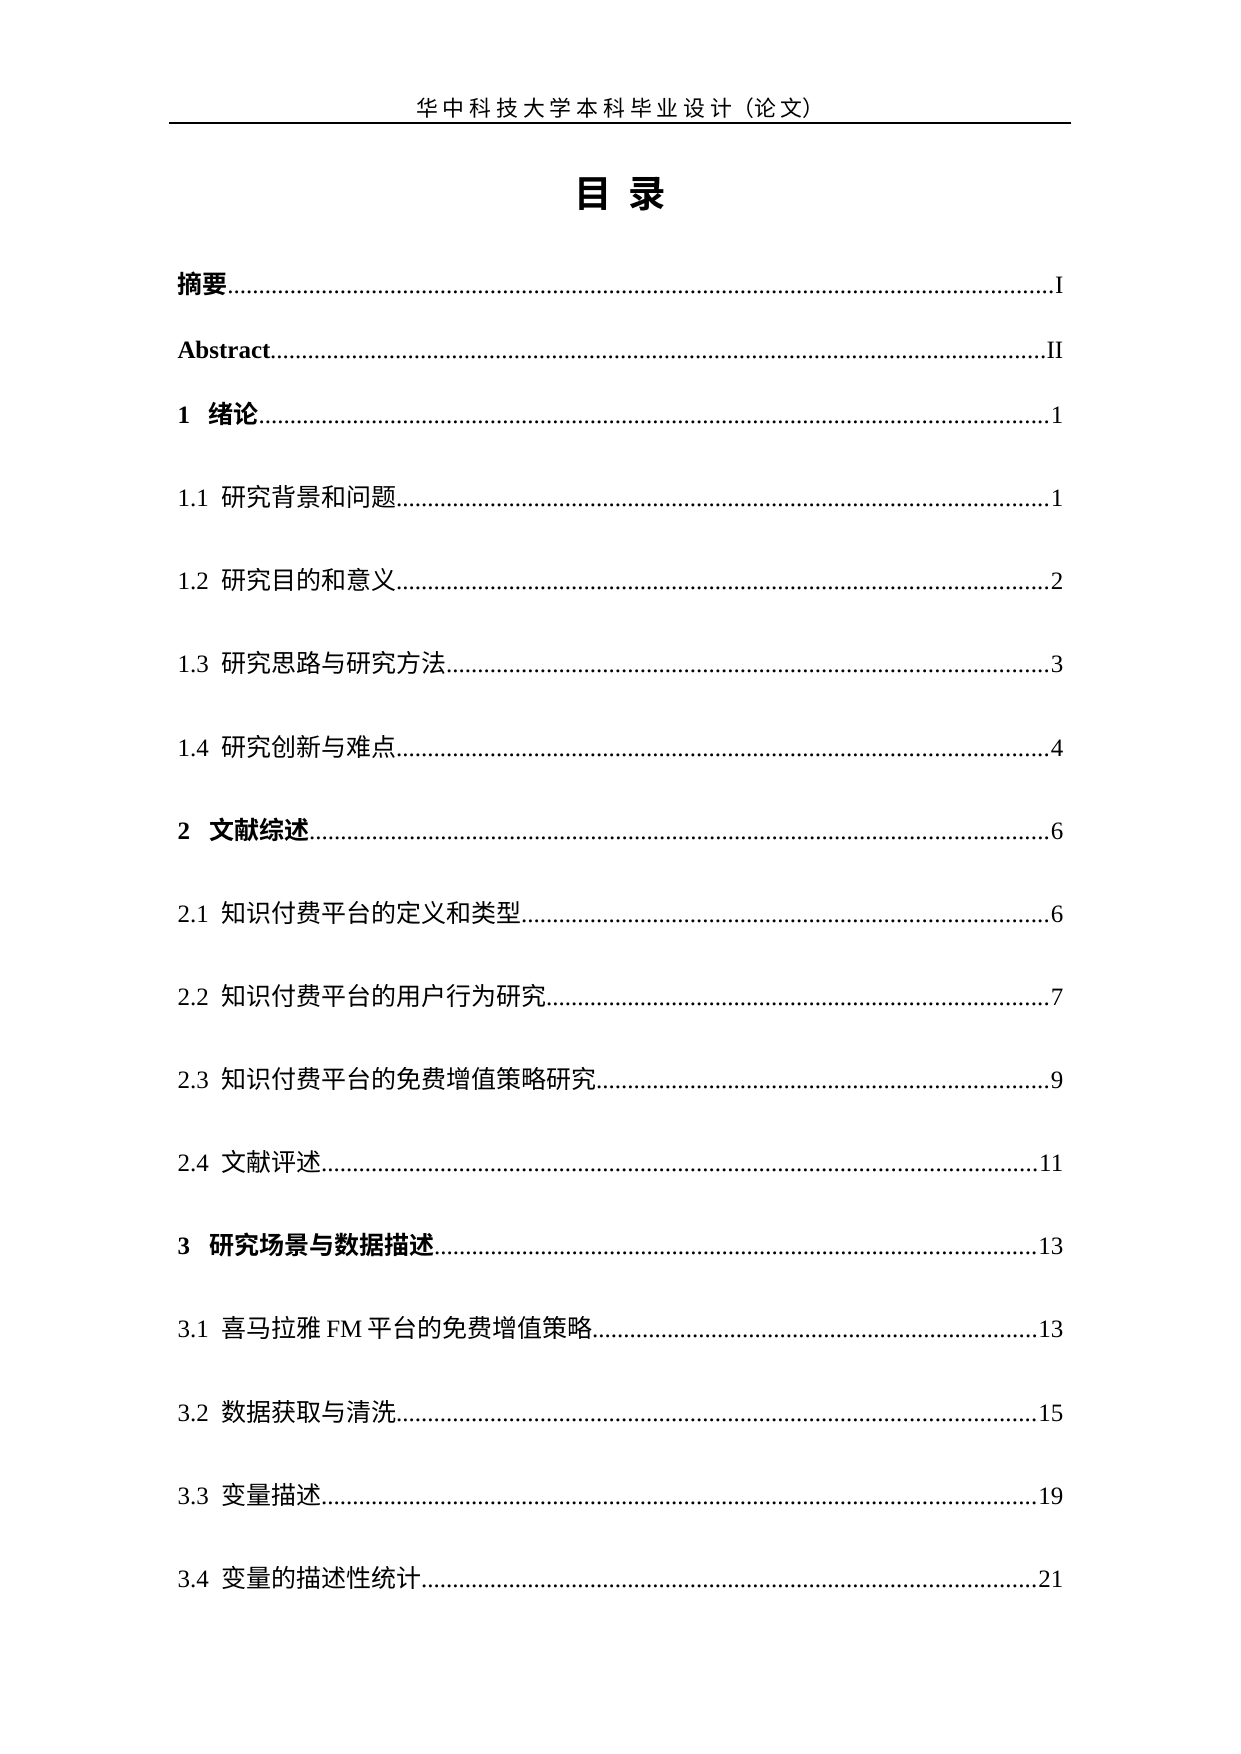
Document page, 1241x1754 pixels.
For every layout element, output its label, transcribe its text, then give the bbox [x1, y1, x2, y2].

text 3 研究场景与数据描述 13 [177, 1211, 1063, 1276]
text 3.4 变量的描述性统计 21 [177, 1544, 1063, 1609]
text 3.1 喜马拉雅FM平台的免费增值策略 13 [177, 1294, 1063, 1359]
text 摘要 I [177, 250, 1063, 315]
text 1.3 研究思路与研究方法 3 [177, 629, 1063, 694]
text 3.2 数据获取与清洗 15 [177, 1378, 1063, 1443]
text 1.2 研究目的和意义 2 [177, 546, 1063, 611]
text 2.1 知识付费平台的定义和类型 6 [177, 879, 1063, 944]
text 2.3 知识付费平台的免费增值策略研究 9 [177, 1045, 1063, 1110]
text 1.1 研究背景和问题 1 [177, 463, 1063, 528]
text 3.3 变量描述 19 [177, 1461, 1063, 1526]
text 2.2 知识付费平台的用户行为研究 7 [177, 962, 1063, 1027]
text 目 录 [177, 158, 1063, 223]
text Abstract II [177, 333, 1063, 366]
text 2.4 文献评述 11 [177, 1128, 1063, 1193]
text 2 文献综述 6 [177, 796, 1063, 861]
text 1.4 研究创新与难点 4 [177, 713, 1063, 778]
text 1 绪论 1 [177, 380, 1063, 445]
